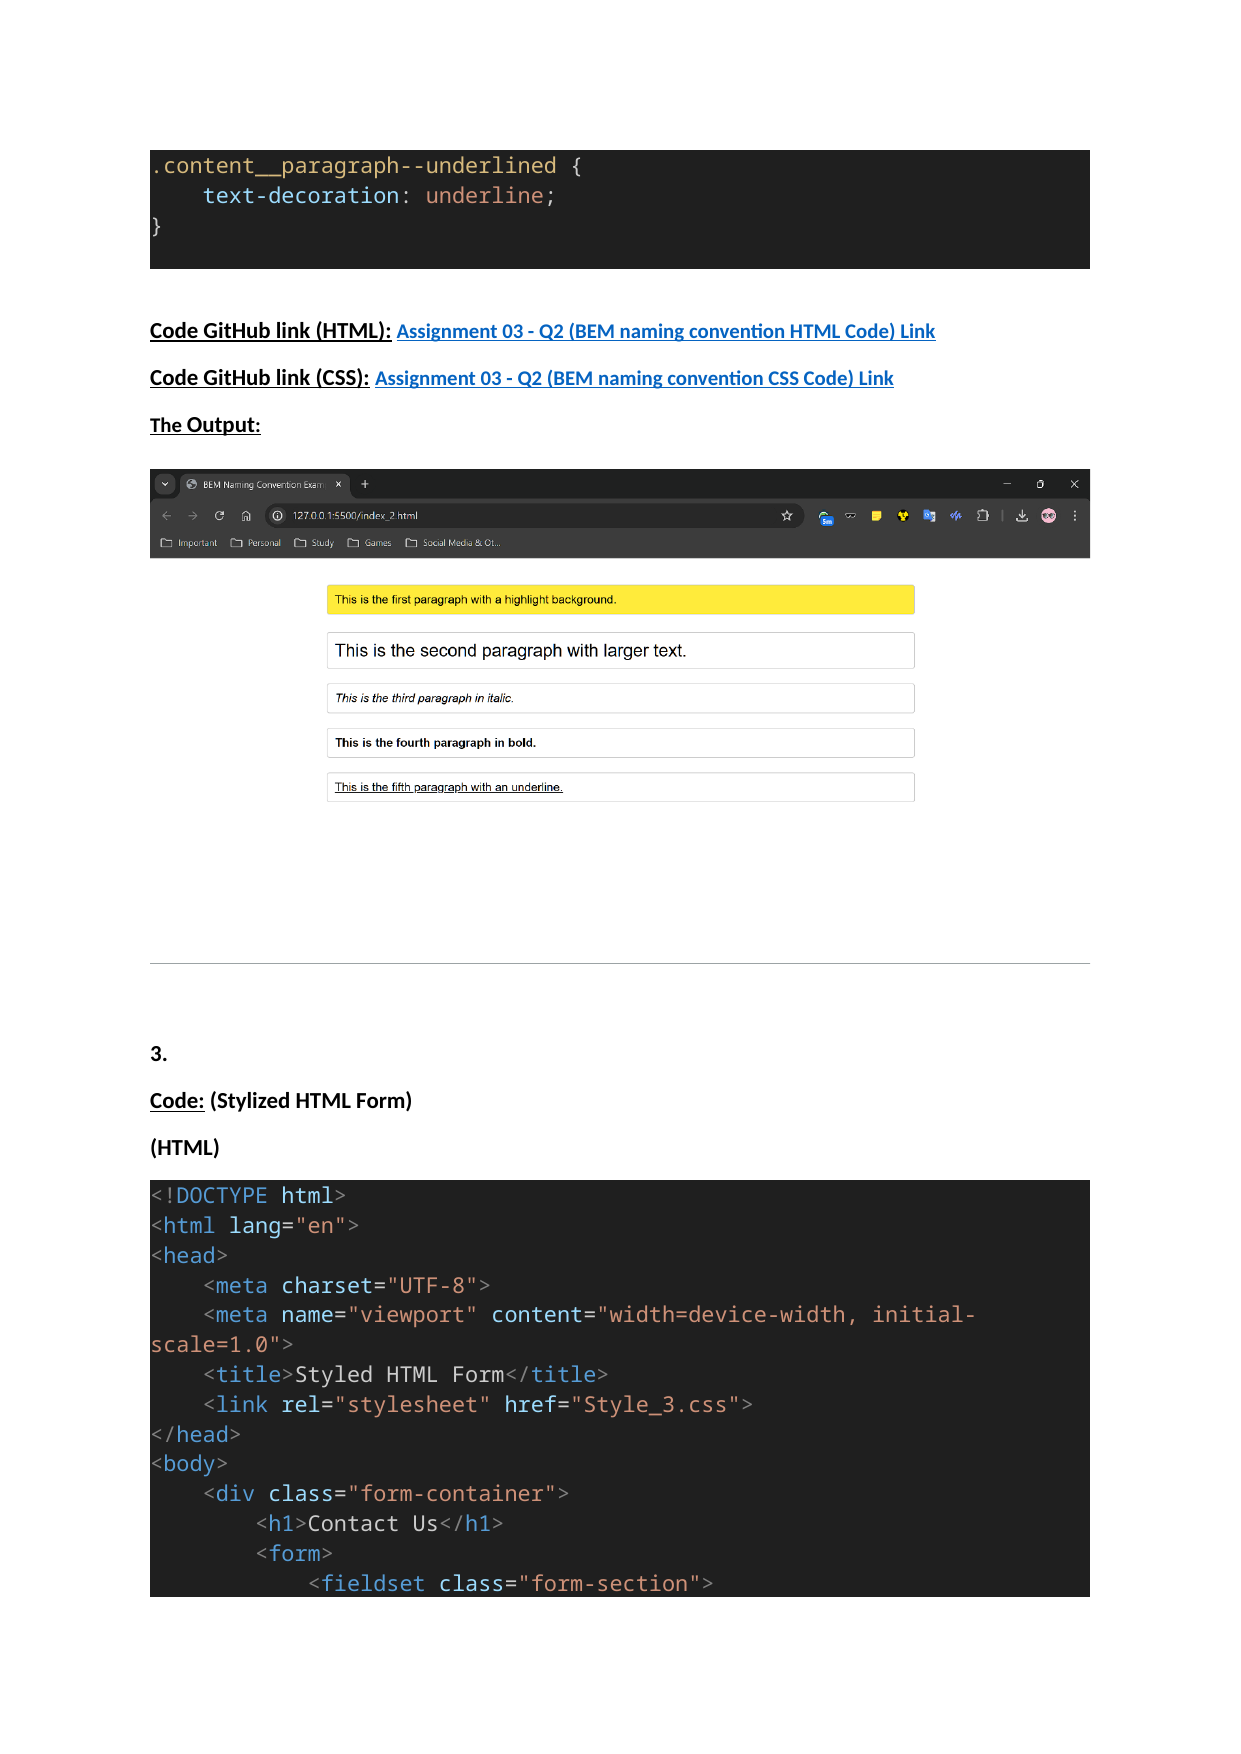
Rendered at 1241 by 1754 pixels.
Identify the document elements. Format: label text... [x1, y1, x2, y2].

text <link rel="stylesheet" href="Style_3.css"> [150, 1389, 1090, 1418]
text <div class="form-container"> [150, 1478, 1090, 1508]
text Code GitHub link (HTML): Assignment 03 - Q2 (BEM naming convention HTML Code) Link [150, 316, 1090, 344]
text 3. [150, 1039, 1090, 1068]
text <fieldset class="form-section"> [150, 1567, 1090, 1597]
text </head> [150, 1418, 1090, 1448]
text text-decoration: underline; [150, 180, 1090, 209]
text <!DOCTYPE html> [150, 1180, 1090, 1210]
text <meta name="viewport" content="width=device-width, initial-scale=1.0"> [150, 1299, 1090, 1359]
text <meta charset="UTF-8"> [150, 1269, 1090, 1299]
text <body> [150, 1448, 1090, 1478]
text Code GitHub link (CSS): Assignment 03 - Q2 (BEM naming convention CSS Code) Link [150, 363, 1090, 391]
text <h1>Contact Us</h1> [150, 1508, 1090, 1538]
text } [150, 209, 1090, 239]
text (HTML) [150, 1133, 1090, 1161]
text <form> [150, 1538, 1090, 1567]
text The Output: [150, 410, 1090, 438]
text <html lang="en"> [150, 1210, 1090, 1240]
picture [150, 469, 1091, 964]
text <title>Styled HTML Form</title> [150, 1359, 1090, 1389]
text .content__paragraph--underlined { [150, 150, 1090, 180]
text Code: (Stylized HTML Form) [150, 1086, 1090, 1114]
text <head> [150, 1240, 1090, 1269]
